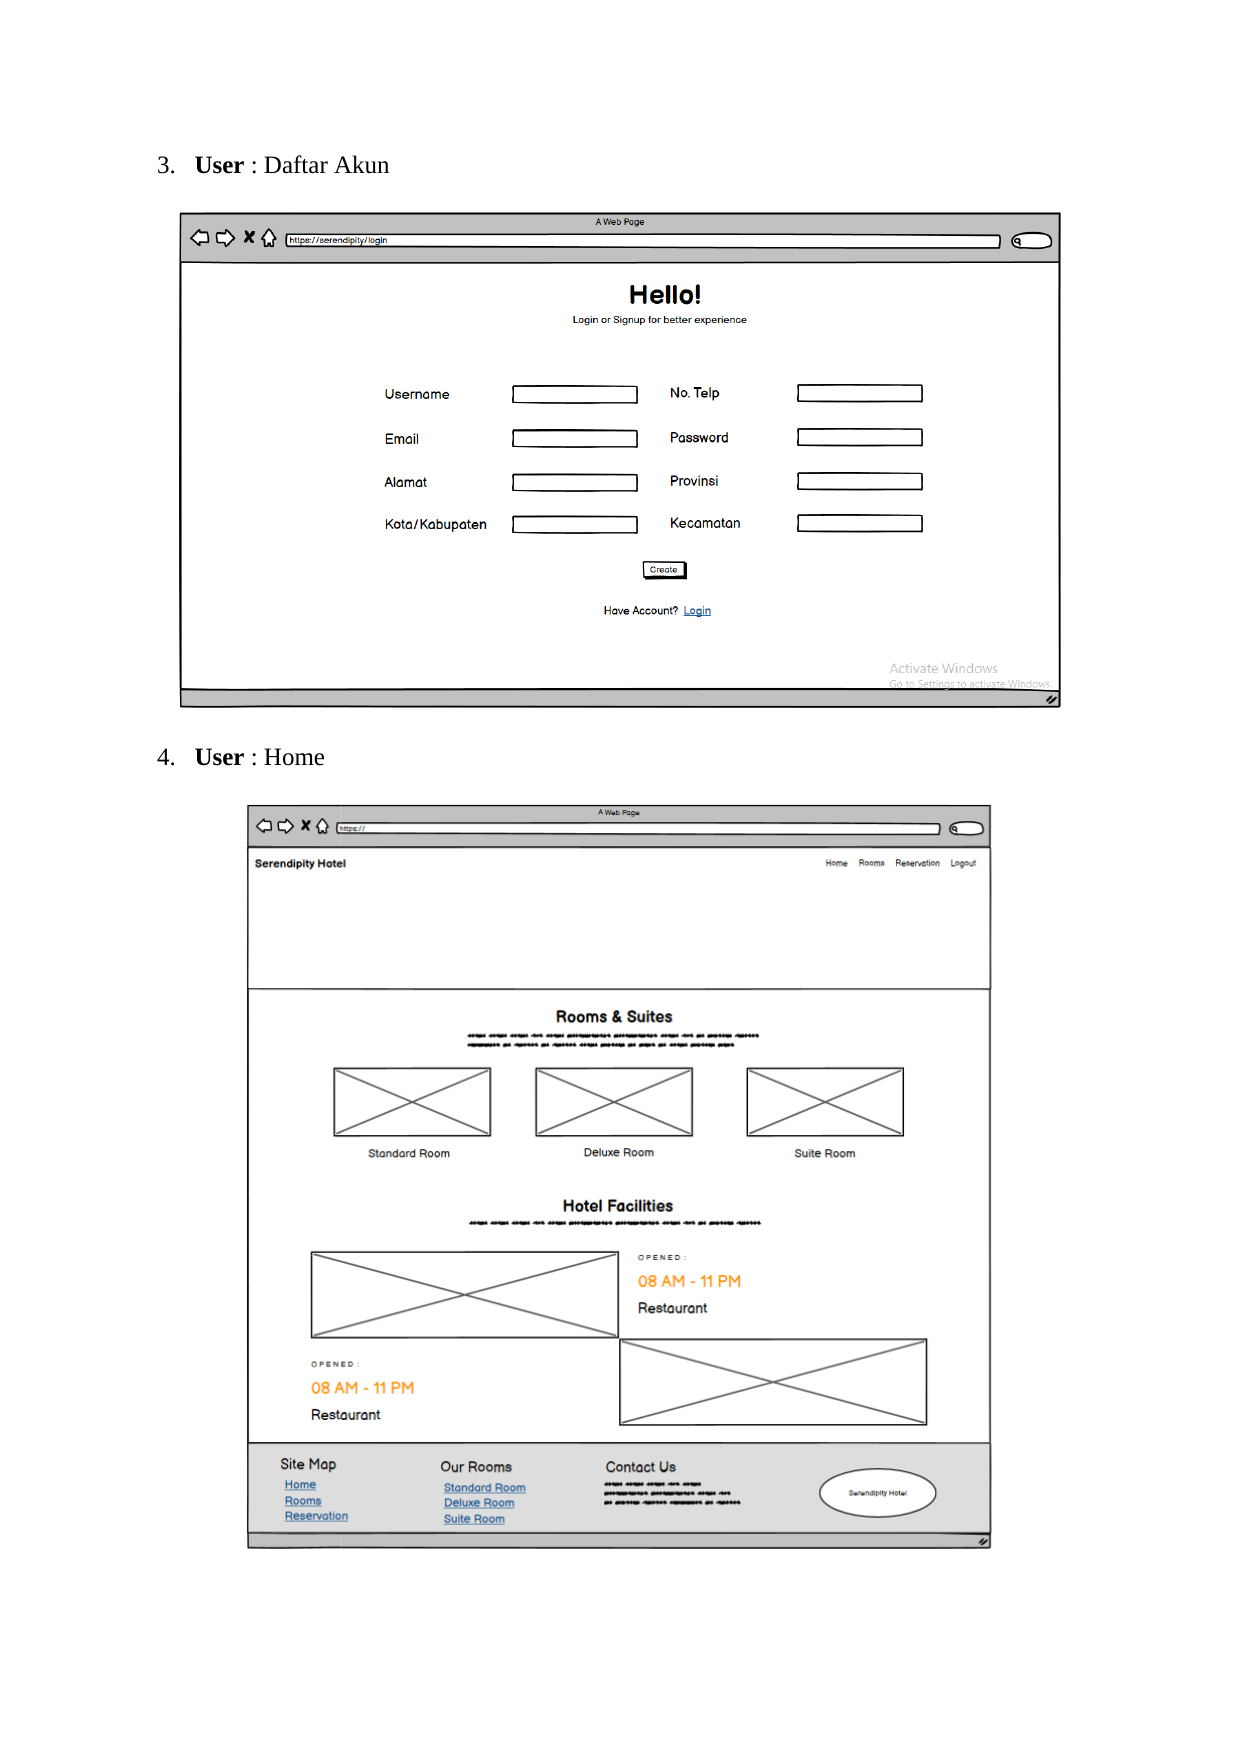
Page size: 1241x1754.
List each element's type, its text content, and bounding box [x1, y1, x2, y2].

picture [246, 804, 994, 1550]
picture [178, 212, 1062, 710]
list User : Home [157, 742, 1090, 771]
list User : Daftar Akun [157, 150, 1090, 179]
